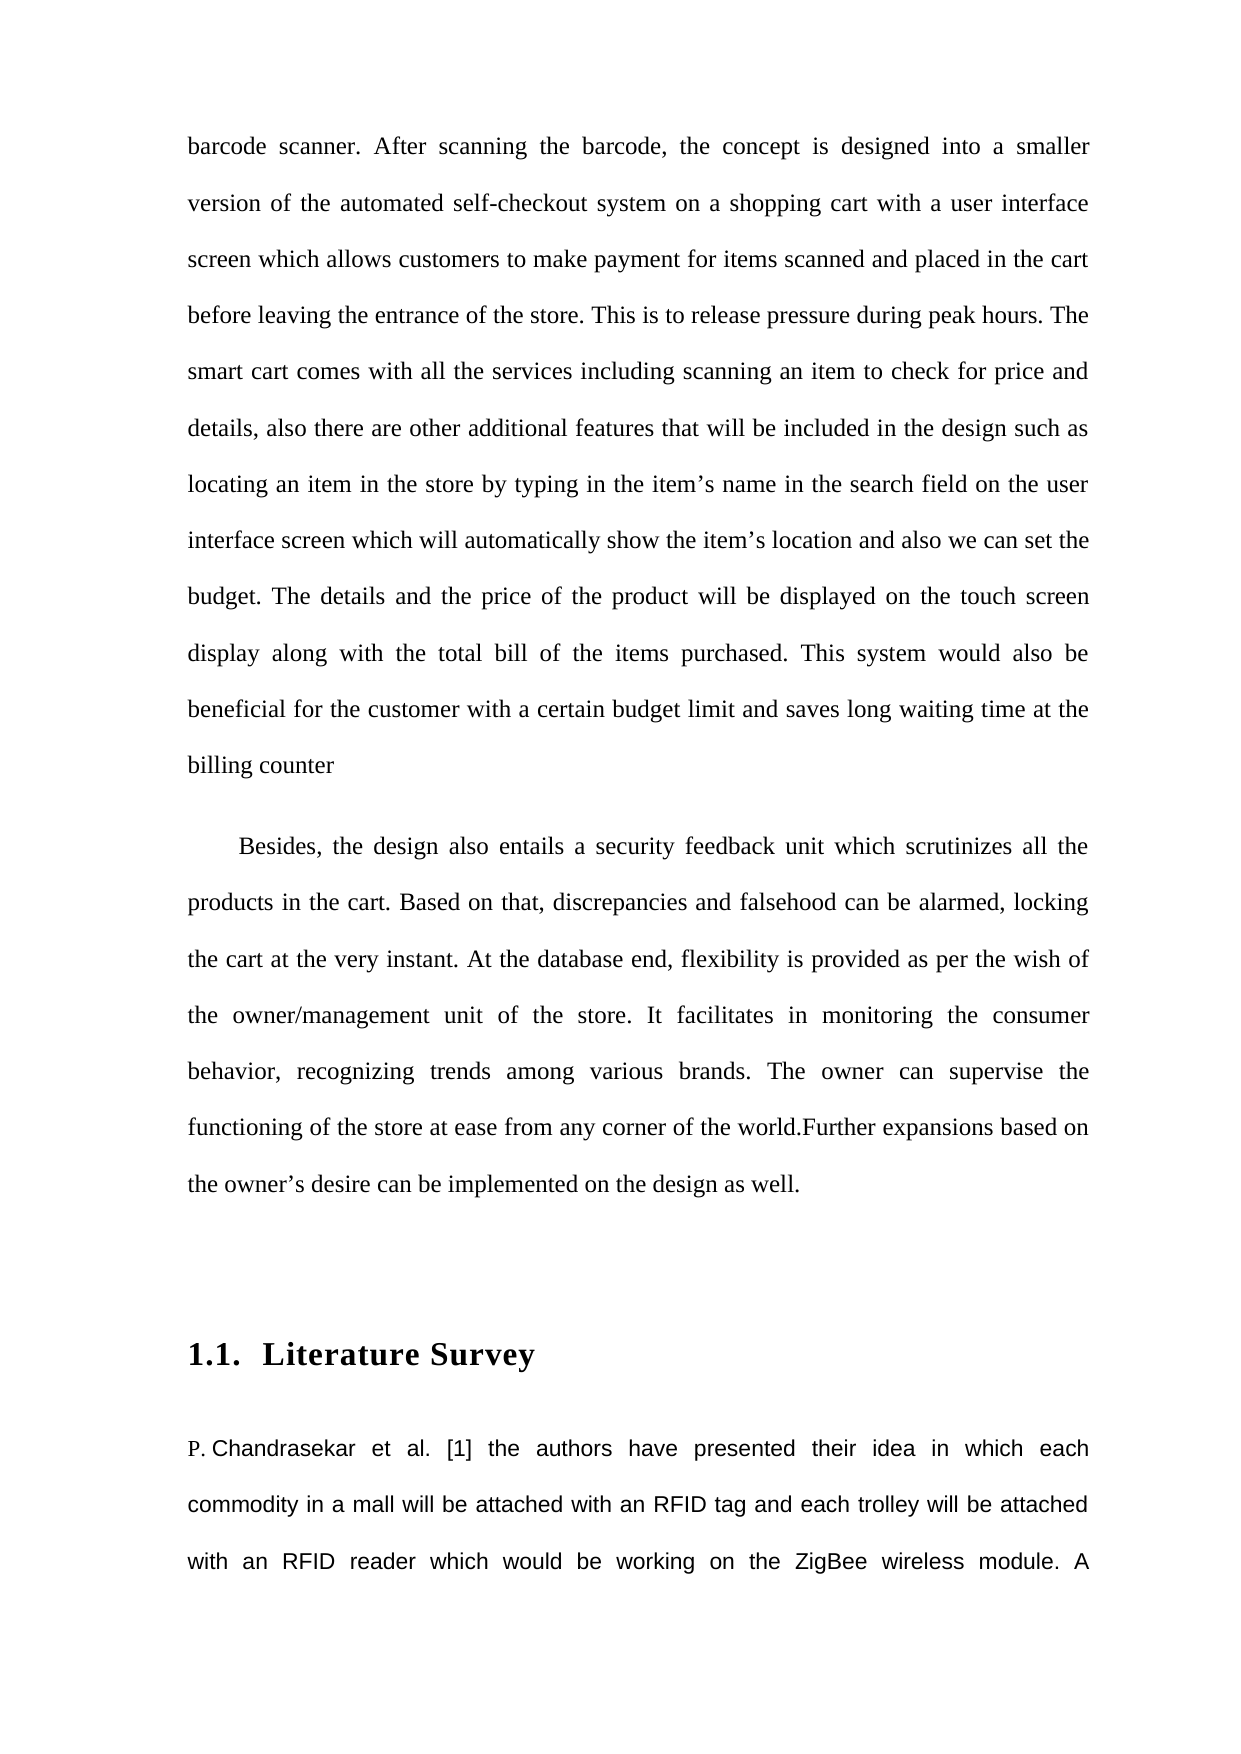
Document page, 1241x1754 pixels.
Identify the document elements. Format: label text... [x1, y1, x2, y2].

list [187, 1430, 1090, 1580]
list Literature Survey [187, 1316, 1090, 1391]
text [187, 127, 1090, 783]
text Besides, the design also entails a security feedback unit which scrutinizes all the products in the cart. Based on that, discrepancies and falsehood can be alarmed, locking the cart at the very instant. At the database end, flexibility is provided as per the wish of the owner/management unit of the store. It facilitates in monitoring the consumer behavior, recognizing trends among various brands. The owner can supervise the functioning of the store at ease from any corner of the world.Further expansions based on the owner’s desire can be implemented on the design as well. [187, 827, 1090, 1202]
